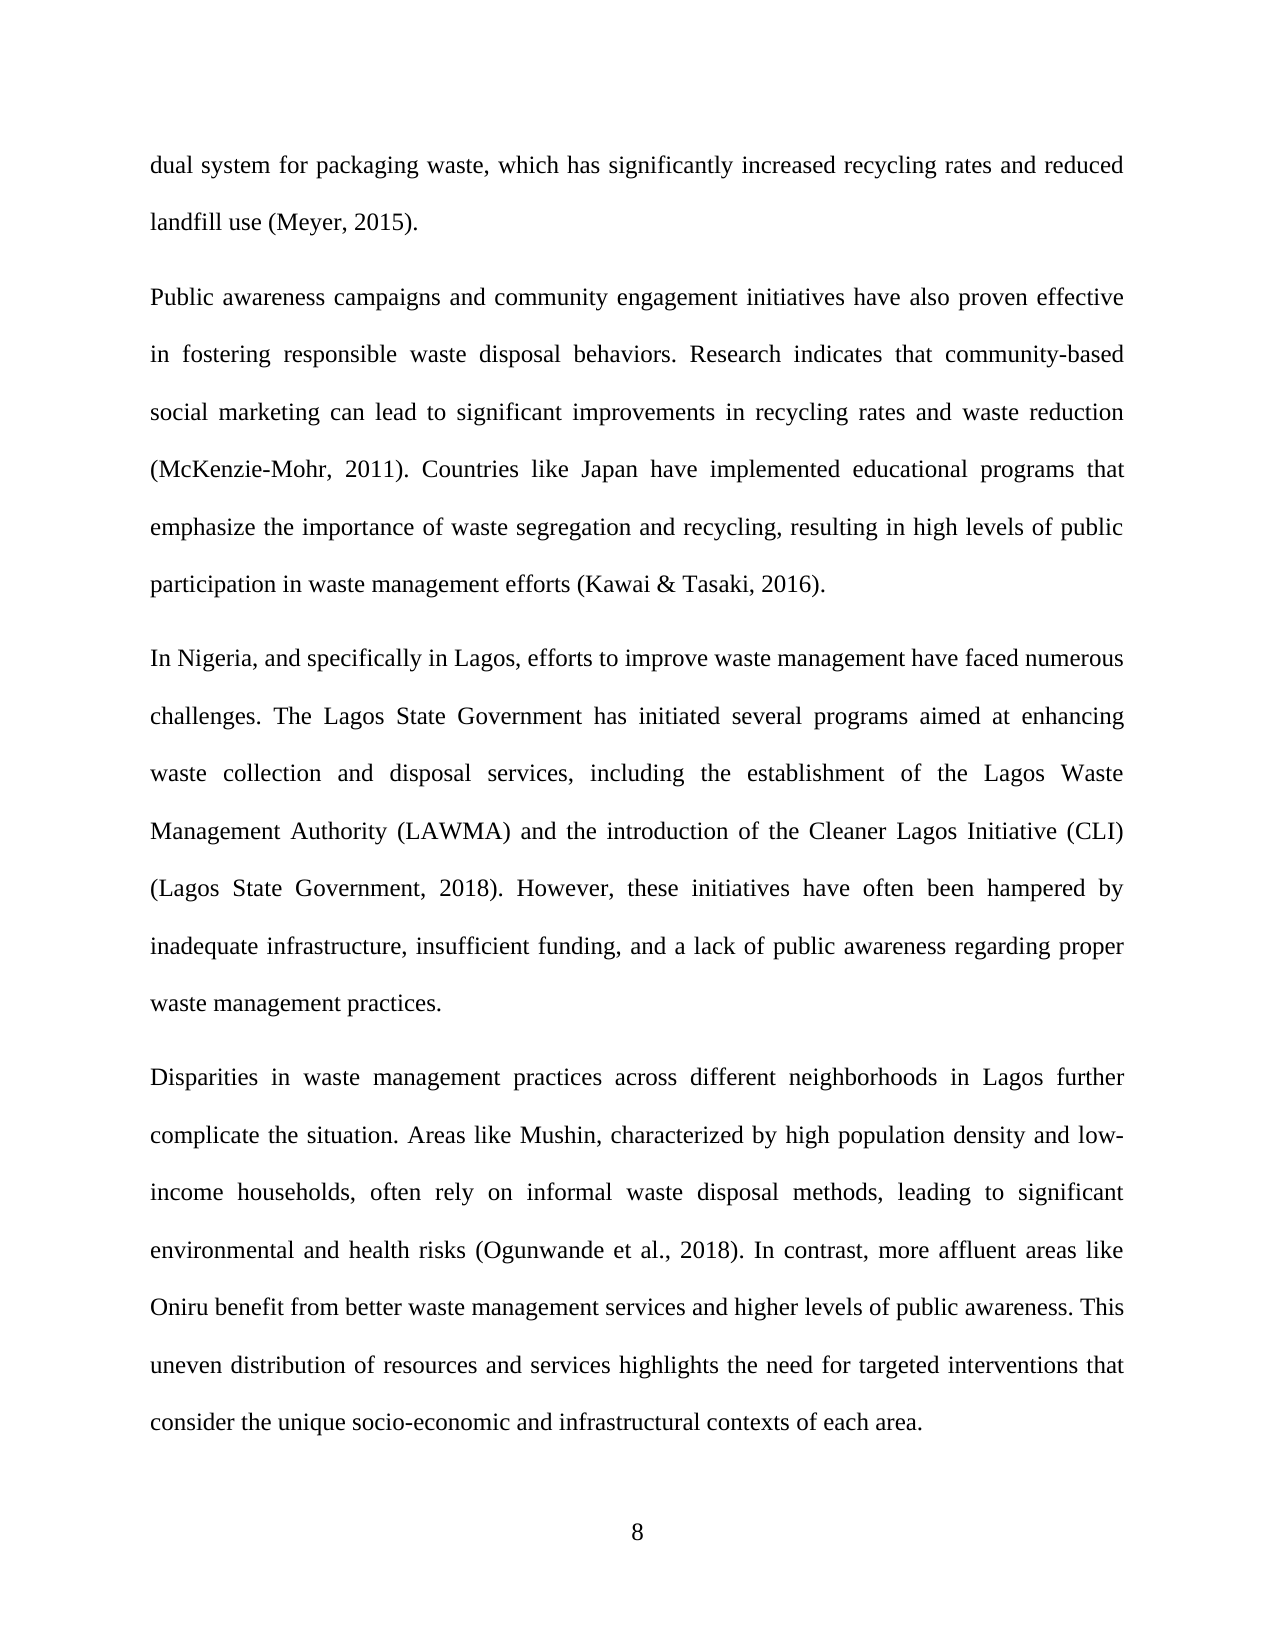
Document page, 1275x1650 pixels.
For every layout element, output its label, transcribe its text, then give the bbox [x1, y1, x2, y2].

text Public awareness campaigns and community engagement initiatives have also proven effective in fostering responsible waste disposal behaviors. Research indicates that community-based social marketing can lead to significant improvements in recycling rates and waste reduction (McKenzie-Mohr, 2011). Countries like Japan have implemented educational programs that emphasize the importance of waste segregation and recycling, resulting in high levels of public participation in waste management efforts (Kawai & Tasaki, 2016). [150, 282, 1125, 598]
text Disparities in waste management practices across different neighborhoods in Lagos further complicate the situation. Areas like Mushin, characterized by high population density and low-income households, often rely on informal waste disposal methods, leading to significant environmental and health risks (Ogunwande et al., 2018). In contrast, more affluent areas like Oniru benefit from better waste management services and higher levels of public awareness. This uneven distribution of resources and services highlights the need for targeted interventions that consider the unique socio-economic and infrastructural contexts of each area. [150, 1062, 1125, 1436]
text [150, 150, 1125, 236]
text In Nigeria, and specifically in Lagos, efforts to improve waste management have faced numerous challenges. The Lagos State Government has initiated several programs aimed at enhancing waste collection and disposal services, including the establishment of the Lagos Waste Management Authority (LAWMA) and the introduction of the Cleaner Lagos Initiative (CLI) (Lagos State Government, 2018). However, these initiatives have often been hampered by inadequate infrastructure, insufficient funding, and a lack of public awareness regarding proper waste management practices. [150, 643, 1125, 1017]
